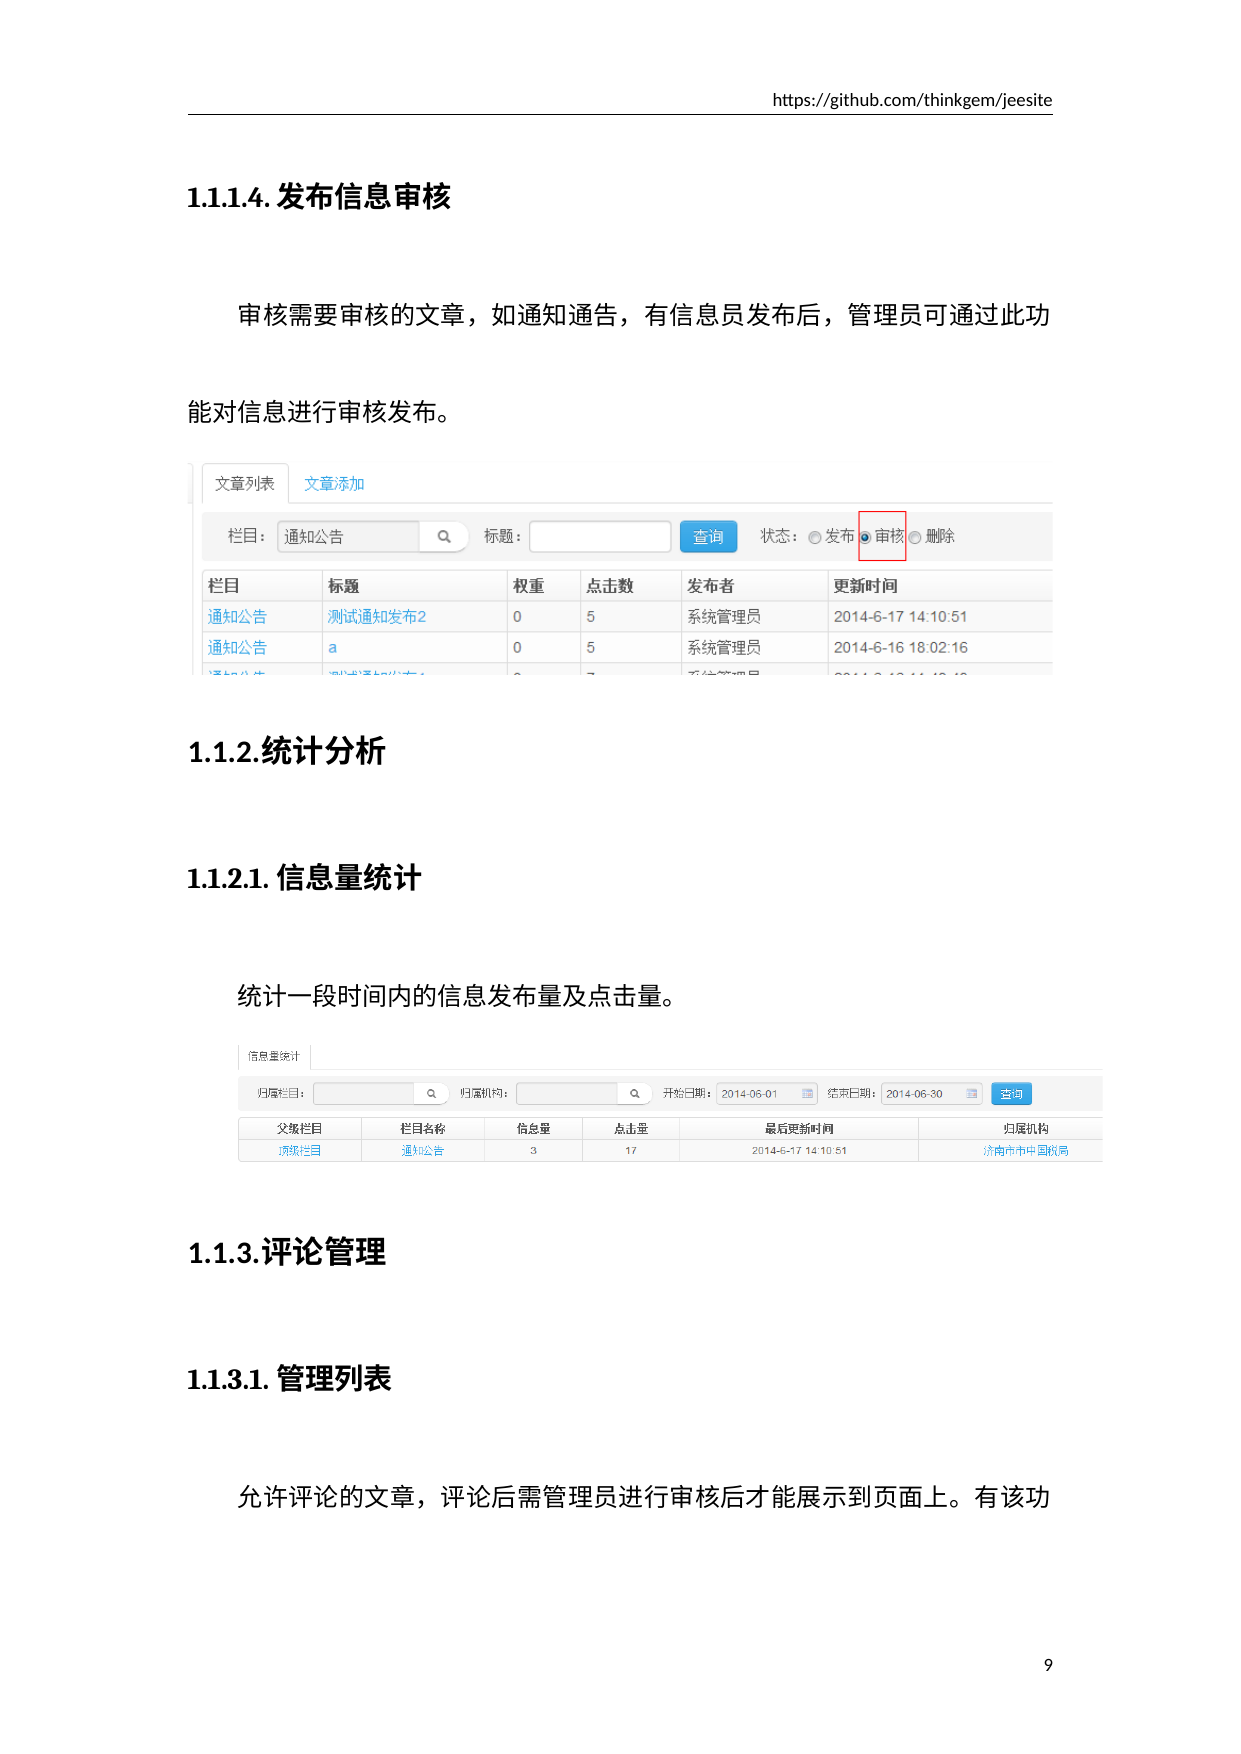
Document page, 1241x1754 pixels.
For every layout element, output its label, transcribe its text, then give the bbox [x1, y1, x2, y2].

subtitle 评论管理 [187, 1217, 1053, 1282]
subtitle 统计分析 [187, 716, 1053, 781]
subtitle 信息量统计 [187, 843, 1053, 908]
subtitle 发布信息审核 [187, 162, 1053, 227]
list 统计一段时间内的信息发布量及点击量。 [187, 962, 1053, 1027]
list 审核需要审核的文章，如通知通告，有信息员发布后，管理员可通过此功能对信息进行审核发布。 [187, 281, 1053, 443]
subtitle 管理列表 [187, 1344, 1053, 1409]
picture [237, 1045, 1103, 1175]
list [187, 1463, 1053, 1528]
picture [187, 461, 1053, 675]
